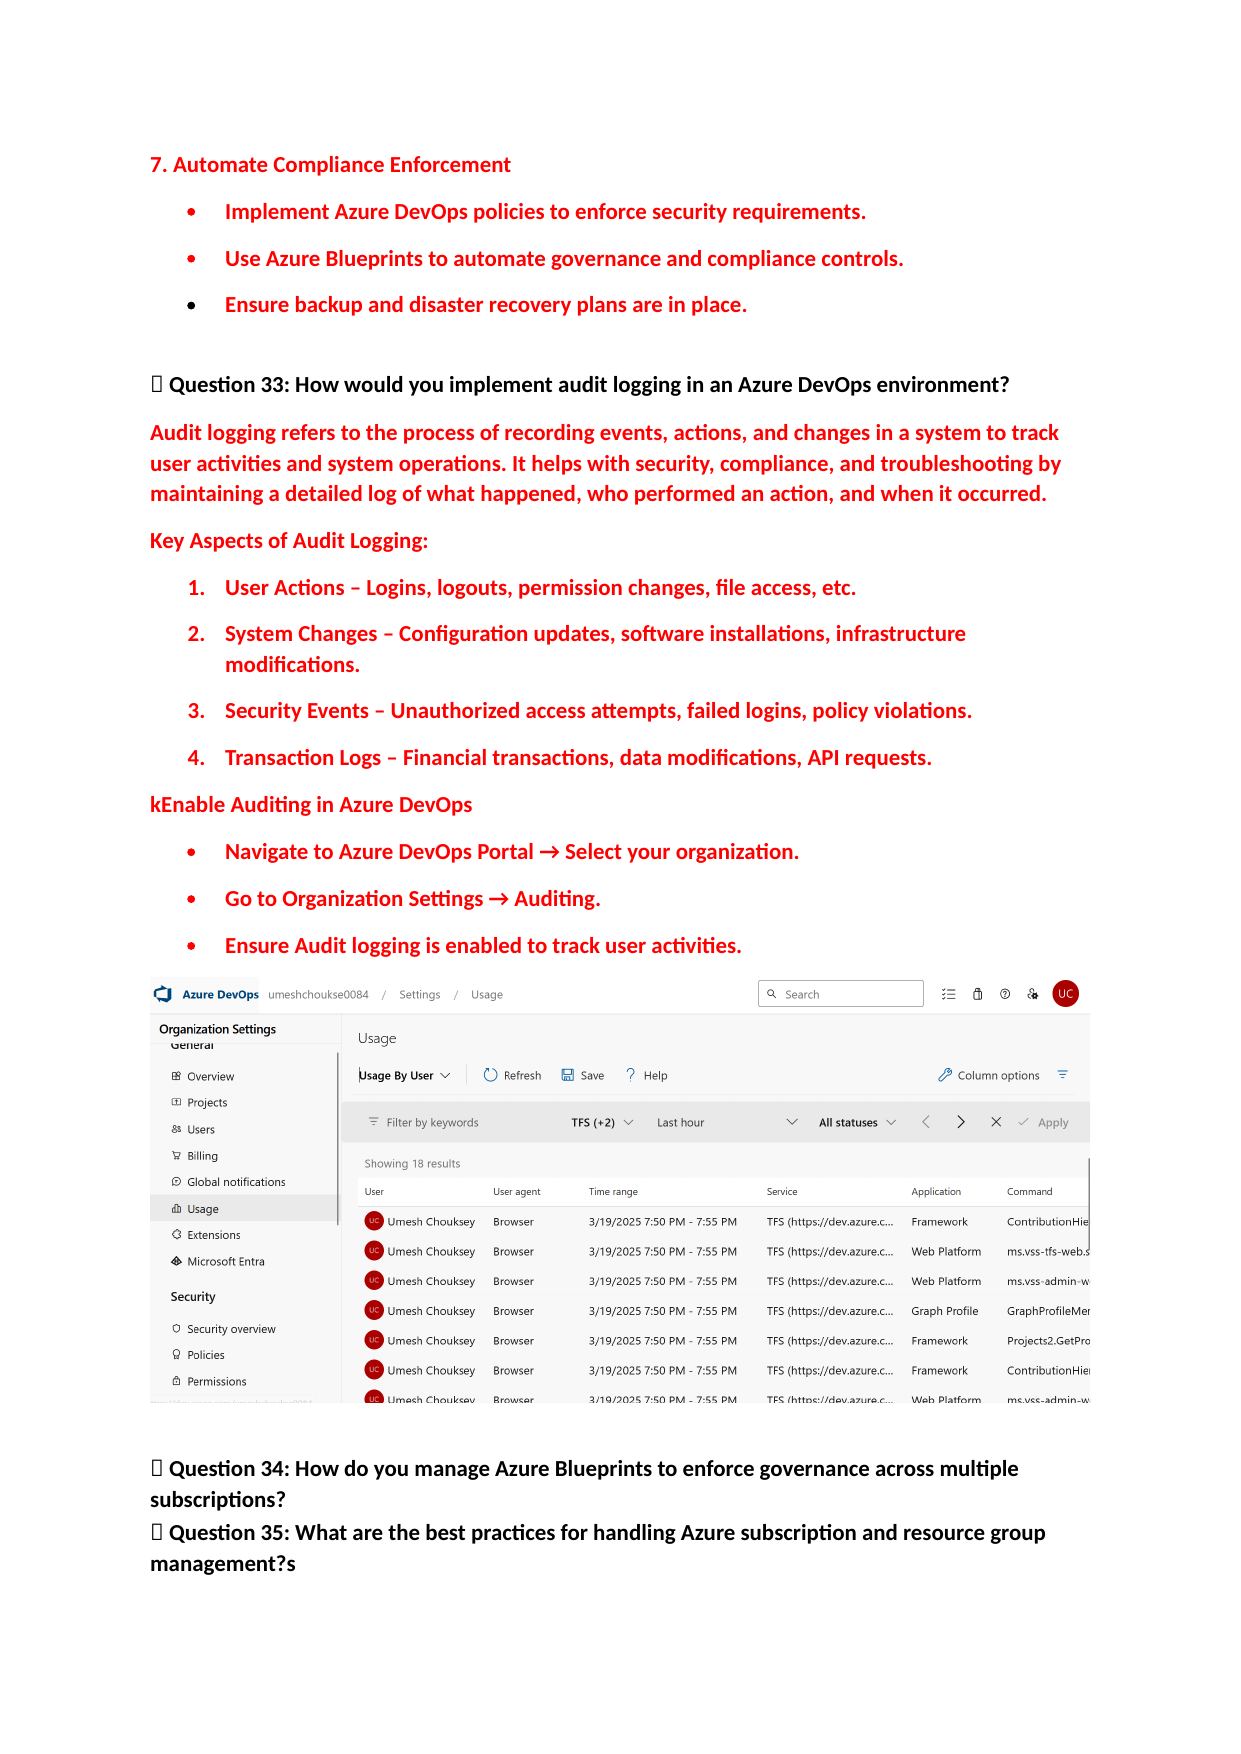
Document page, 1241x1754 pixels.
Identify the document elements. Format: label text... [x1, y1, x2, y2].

text 7. Automate Compliance Enforcement [150, 150, 1090, 178]
text ✅ Question 33: How would you implement audit logging in an Azure DevOps environment? [150, 337, 1090, 399]
list User Actions – Logins, logouts, permission changes, file access, etc. [187, 573, 1090, 601]
text ✅ Question 34: How do you manage Azure Blueprints to enforce governance across multiple subscriptions? ✅ Question 35: What are the best practices for handling Azure subscription and resource group management?s [150, 1421, 1090, 1577]
list Transaction Logs – Financial transactions, data modifications, API requests. [187, 743, 1090, 771]
text Key Aspects of Audit Logging: [150, 526, 1090, 554]
list Ensure backup and disaster recovery plans are in place. [187, 291, 1090, 319]
list Use Azure Blueprints to automate governance and compliance controls. [187, 244, 1090, 272]
text kEnable Auditing in Azure DevOps [150, 790, 1090, 818]
picture [150, 977, 1091, 1403]
list System Changes – Configuration updates, software installations, infrastructure modifications. [187, 619, 1090, 678]
text Audit logging refers to the process of recording events, actions, and changes in a system to track user activities and system operations. It helps with security, compliance, and troubleshooting by maintaining a detailed log of what happened, who performed an action, and when it occurred. [150, 418, 1090, 507]
list Ensure Audit logging is enabled to track user activities. [187, 931, 1090, 959]
list Implement Azure DevOps policies to enforce security requirements. [187, 197, 1090, 225]
list Go to Organization Settings → Auditing. [187, 884, 1090, 912]
list Navigate to Azure DevOps Portal → Select your organization. [187, 837, 1090, 865]
list Security Events – Unauthorized access attempts, failed logins, policy violations. [187, 697, 1090, 724]
